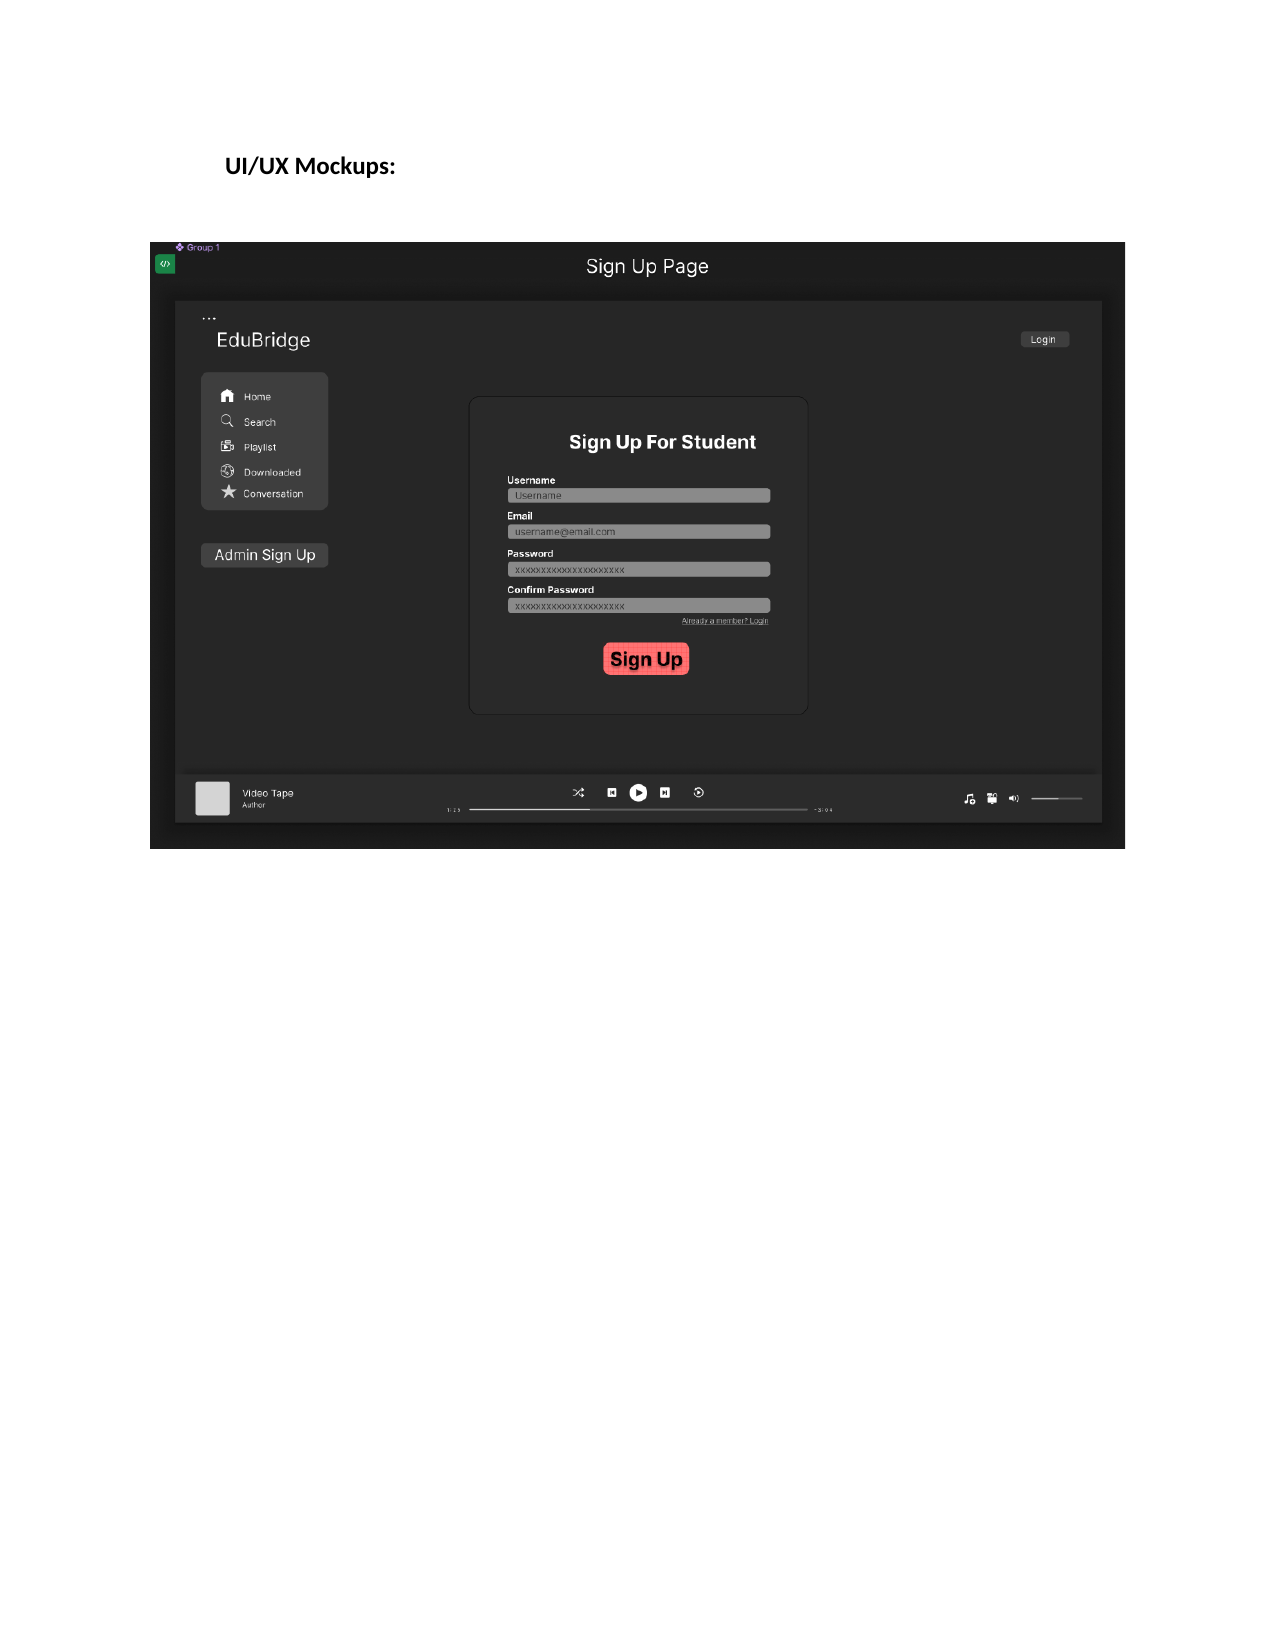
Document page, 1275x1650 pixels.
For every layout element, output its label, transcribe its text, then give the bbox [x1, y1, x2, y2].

picture [150, 242, 1125, 849]
text UI/UX Mockups: [225, 150, 1125, 181]
